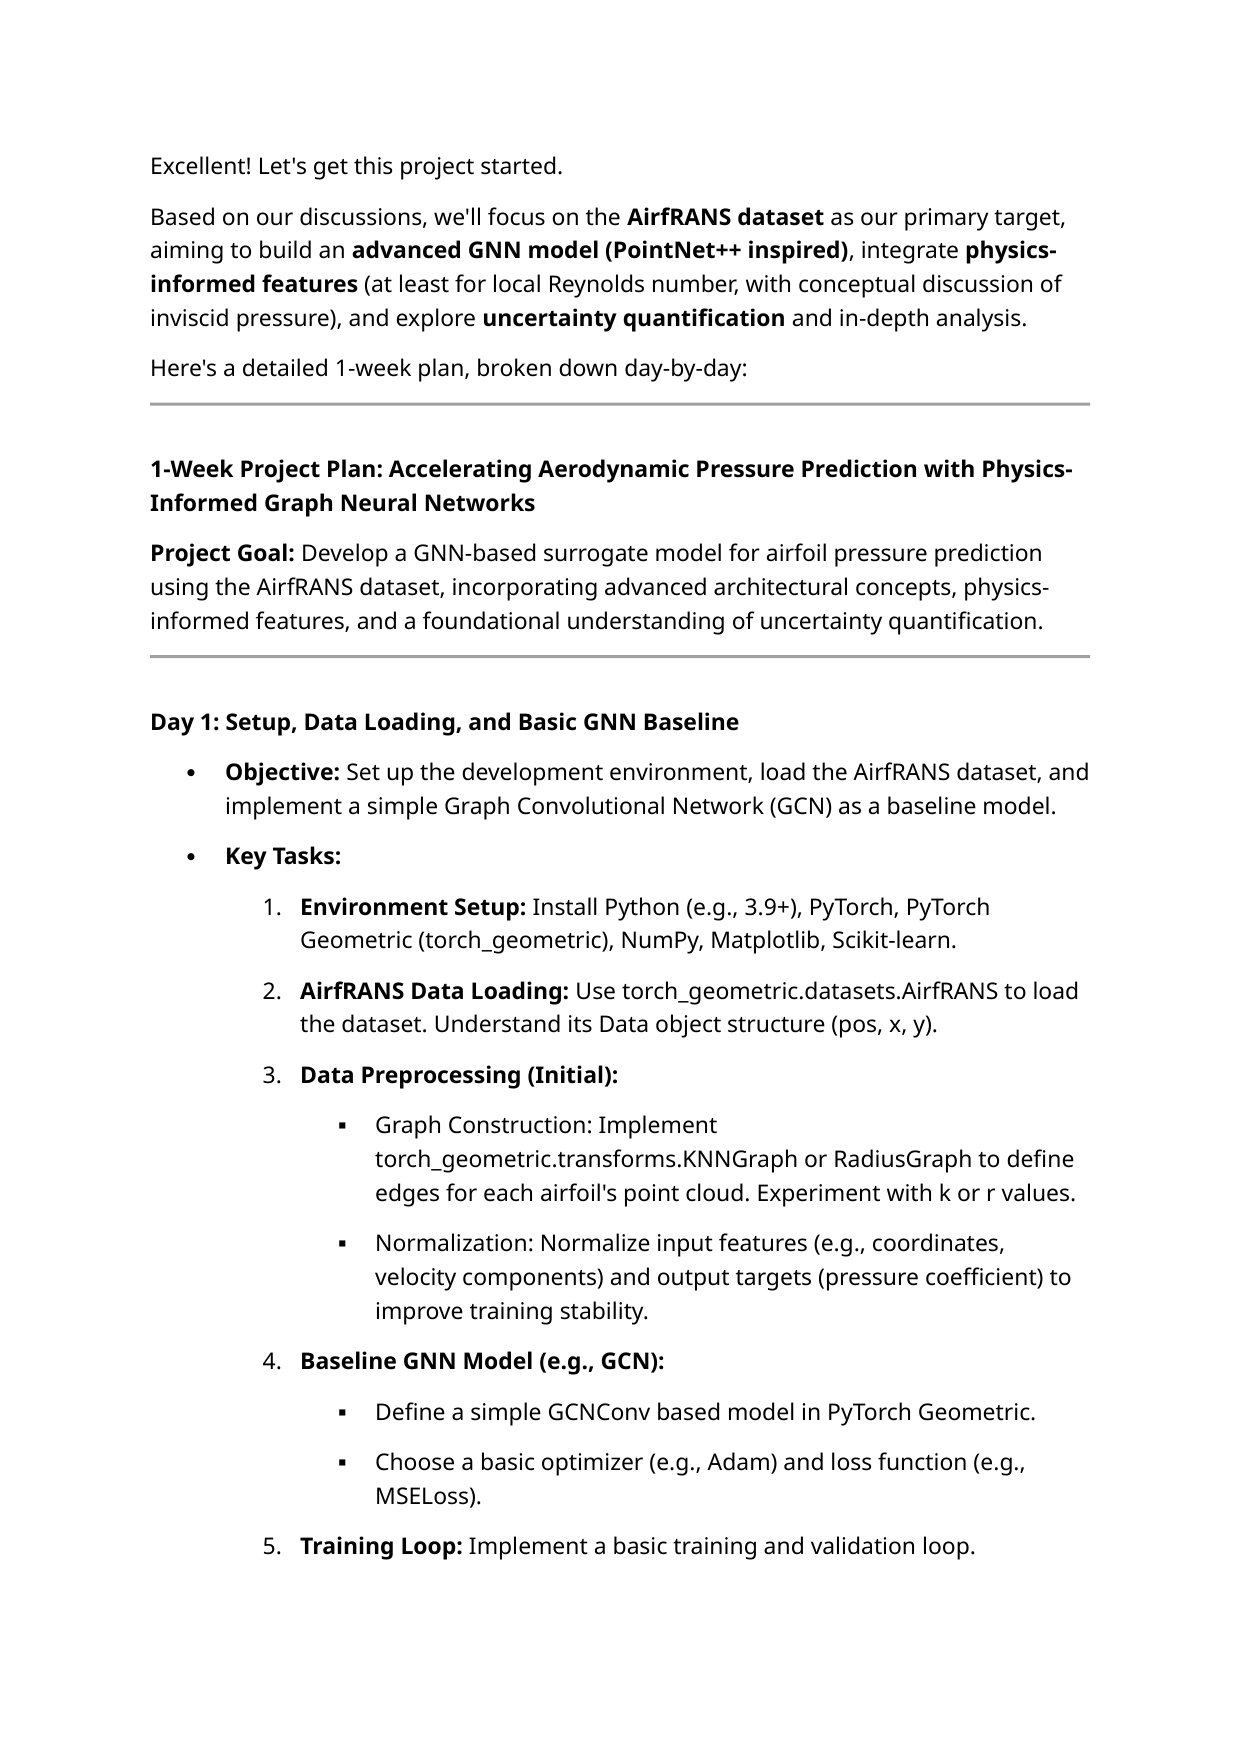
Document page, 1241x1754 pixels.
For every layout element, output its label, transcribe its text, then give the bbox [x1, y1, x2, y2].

list Environment Setup: Install Python (e.g., 3.9+), PyTorch, PyTorch Geometric (torch_geometric), NumPy, Matplotlib, Scikit-learn. [262, 890, 1090, 955]
text 1-Week Project Plan: Accelerating Aerodynamic Pressure Prediction with Physics-Informed Graph Neural Networks [150, 453, 1090, 518]
list Graph Construction: Implement torch_geometric.transforms.KNNGraph or RadiusGraph to define edges for each airfoil's point cloud. Experiment with k or r values. [337, 1109, 1090, 1208]
list Define a simple GCNConv based model in PyTorch Geometric. [337, 1395, 1090, 1427]
list Baseline GNN Model (e.g., GCN): [262, 1345, 1090, 1376]
text Based on our discussions, we'll focus on the AirfRANS dataset as our primary target, aiming to build an advanced GNN model (PointNet++ inspired), integrate physics-informed features (at least for local Reynolds number, with conceptual discussion of inviscid pressure), and explore uncertainty quantification and in-depth analysis. [150, 200, 1090, 333]
list Data Preprocessing (Initial): [262, 1059, 1090, 1090]
list Normalization: Normalize input features (e.g., coordinates, velocity components) and output targets (pressure coefficient) to improve training stability. [337, 1227, 1090, 1326]
text Project Goal: Develop a GNN-based surrogate model for airfoil pressure prediction using the AirfRANS dataset, incorporating advanced architectural concepts, physics-informed features, and a foundational understanding of uncertainty quantification. [150, 537, 1090, 636]
text Day 1: Setup, Data Loading, and Basic GNN Baseline [150, 705, 1090, 737]
list Key Tasks: [187, 840, 1090, 871]
text Here's a detailed 1-week plan, broken down day-by-day: [150, 352, 1090, 383]
list Training Loop: Implement a basic training and validation loop. [262, 1530, 1090, 1561]
list AirfRANS Data Loading: Use torch_geometric.datasets.AirfRANS to load the dataset. Understand its Data object structure (pos, x, y). [262, 974, 1090, 1039]
list Choose a basic optimizer (e.g., Adam) and loss function (e.g., MSELoss). [337, 1446, 1090, 1511]
text Excellent! Let's get this project started. [150, 150, 1090, 181]
list Objective: Set up the development environment, load the AirfRANS dataset, and implement a simple Graph Convolutional Network (GCN) as a baseline model. [187, 756, 1090, 821]
